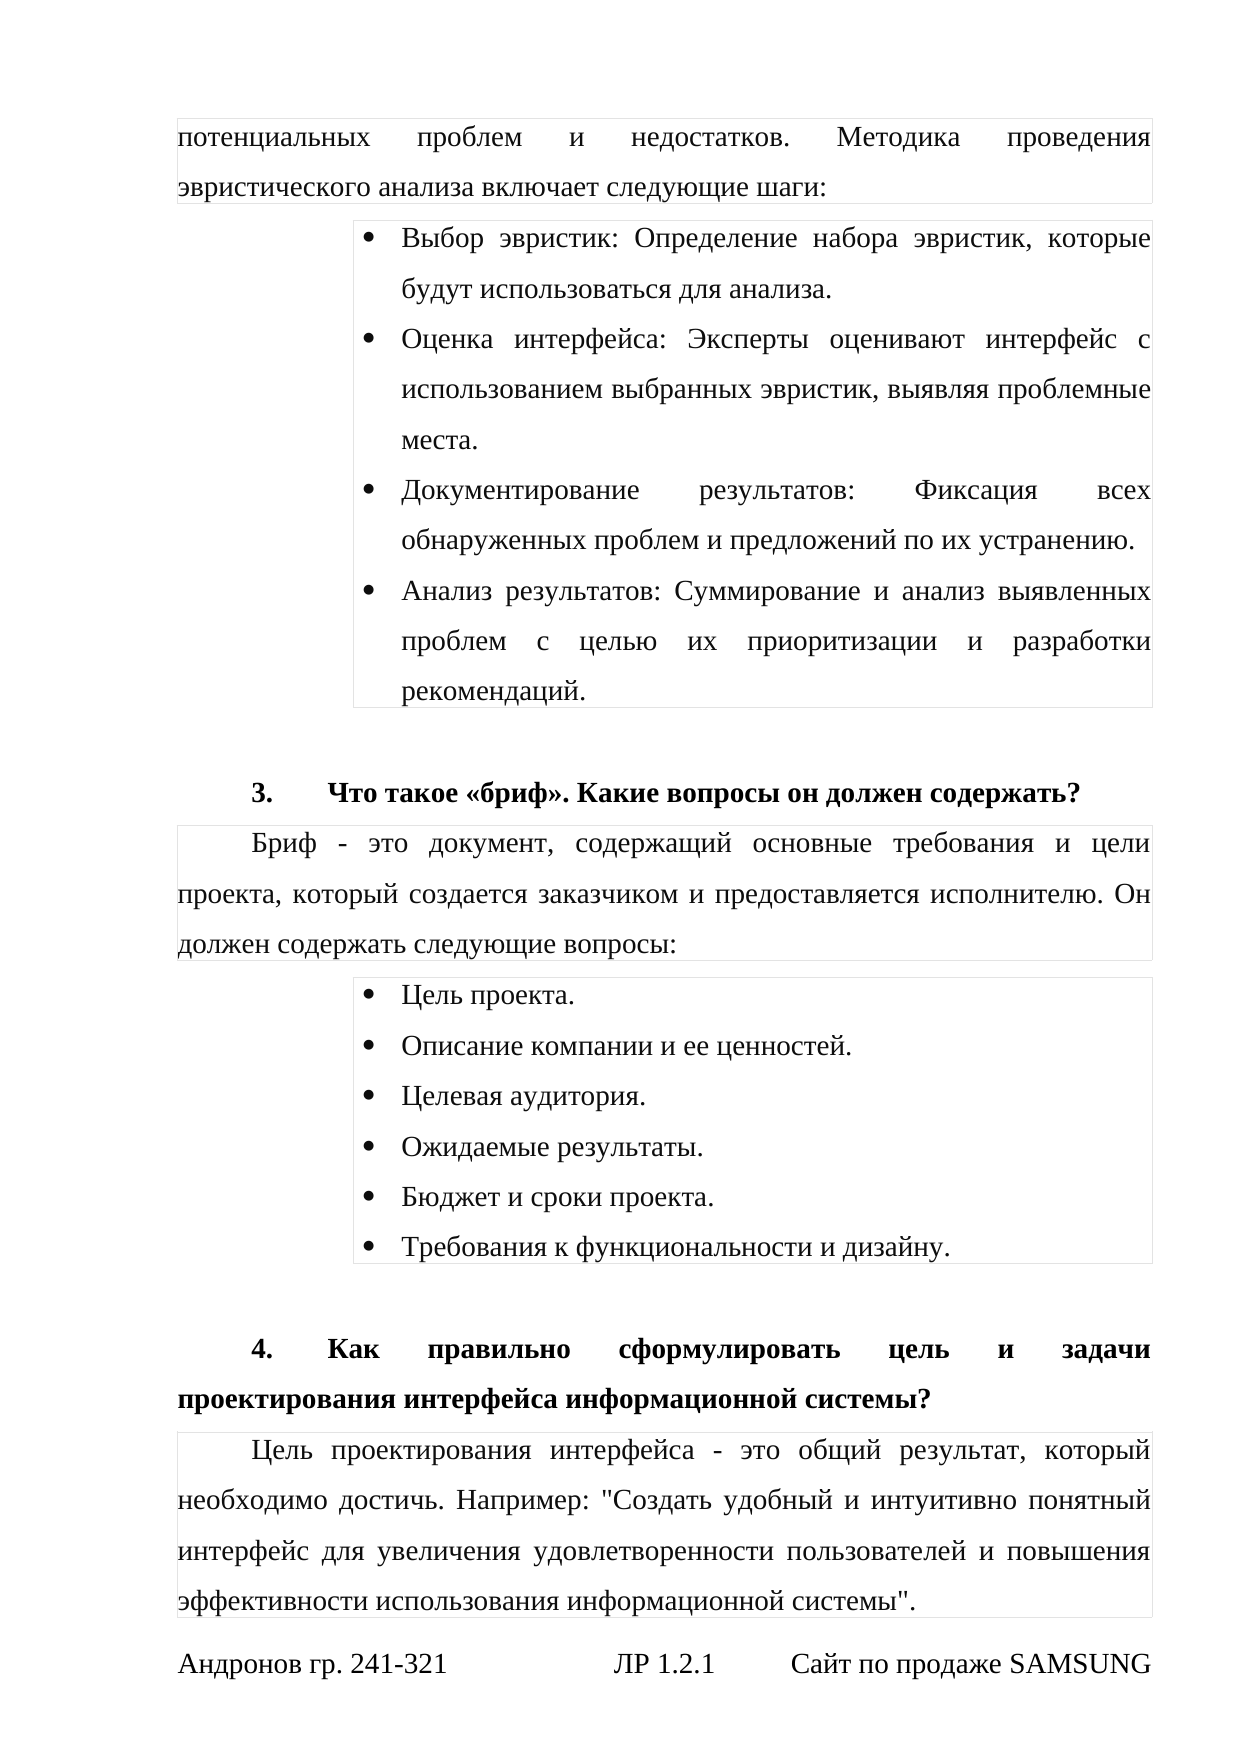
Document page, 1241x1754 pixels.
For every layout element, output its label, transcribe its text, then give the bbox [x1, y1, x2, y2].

list Оценка интерфейса: Эксперты оценивают интерфейс с использованием выбранных эвристик, выявляя проблемные места. [354, 321, 1152, 455]
list Документирование результатов: Фиксация всех обнаруженных проблем и предложений по их устранению. [354, 472, 1152, 556]
list Что такое «бриф». Какие вопросы он должен содержать? [177, 775, 1152, 808]
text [178, 119, 1152, 203]
list Ожидаемые результаты. [354, 1128, 1152, 1162]
text Бриф - это документ, содержащий основные требования и цели проекта, который создается заказчиком и предоставляется исполнителю. Он должен содержать следующие вопросы: [178, 826, 1152, 960]
list Описание компании и ее ценностей. [354, 1027, 1152, 1062]
list Требования к функциональности и дизайну. [354, 1229, 1152, 1263]
list Бюджет и сроки проекта. [354, 1179, 1152, 1213]
list Цель проекта. [354, 978, 1152, 1011]
list Целевая аудитория. [354, 1078, 1152, 1112]
text Цель проектирования интерфейса - это общий результат, который необходимо достичь. Например: "Создать удобный и интуитивно понятный интерфейс для увеличения удовлетворенности пользователей и повышения эффективности использования информационной системы". [178, 1433, 1152, 1617]
list Выбор эвристик: Определение набора эвристик, которые будут использоваться для анализа. [354, 221, 1152, 304]
list Как правильно сформулировать цель и задачи проектирования интерфейса информационной системы? [177, 1331, 1152, 1415]
list Анализ результатов: Суммирование и анализ выявленных проблем с целью их приоритизации и разработки рекомендаций. [354, 572, 1152, 707]
